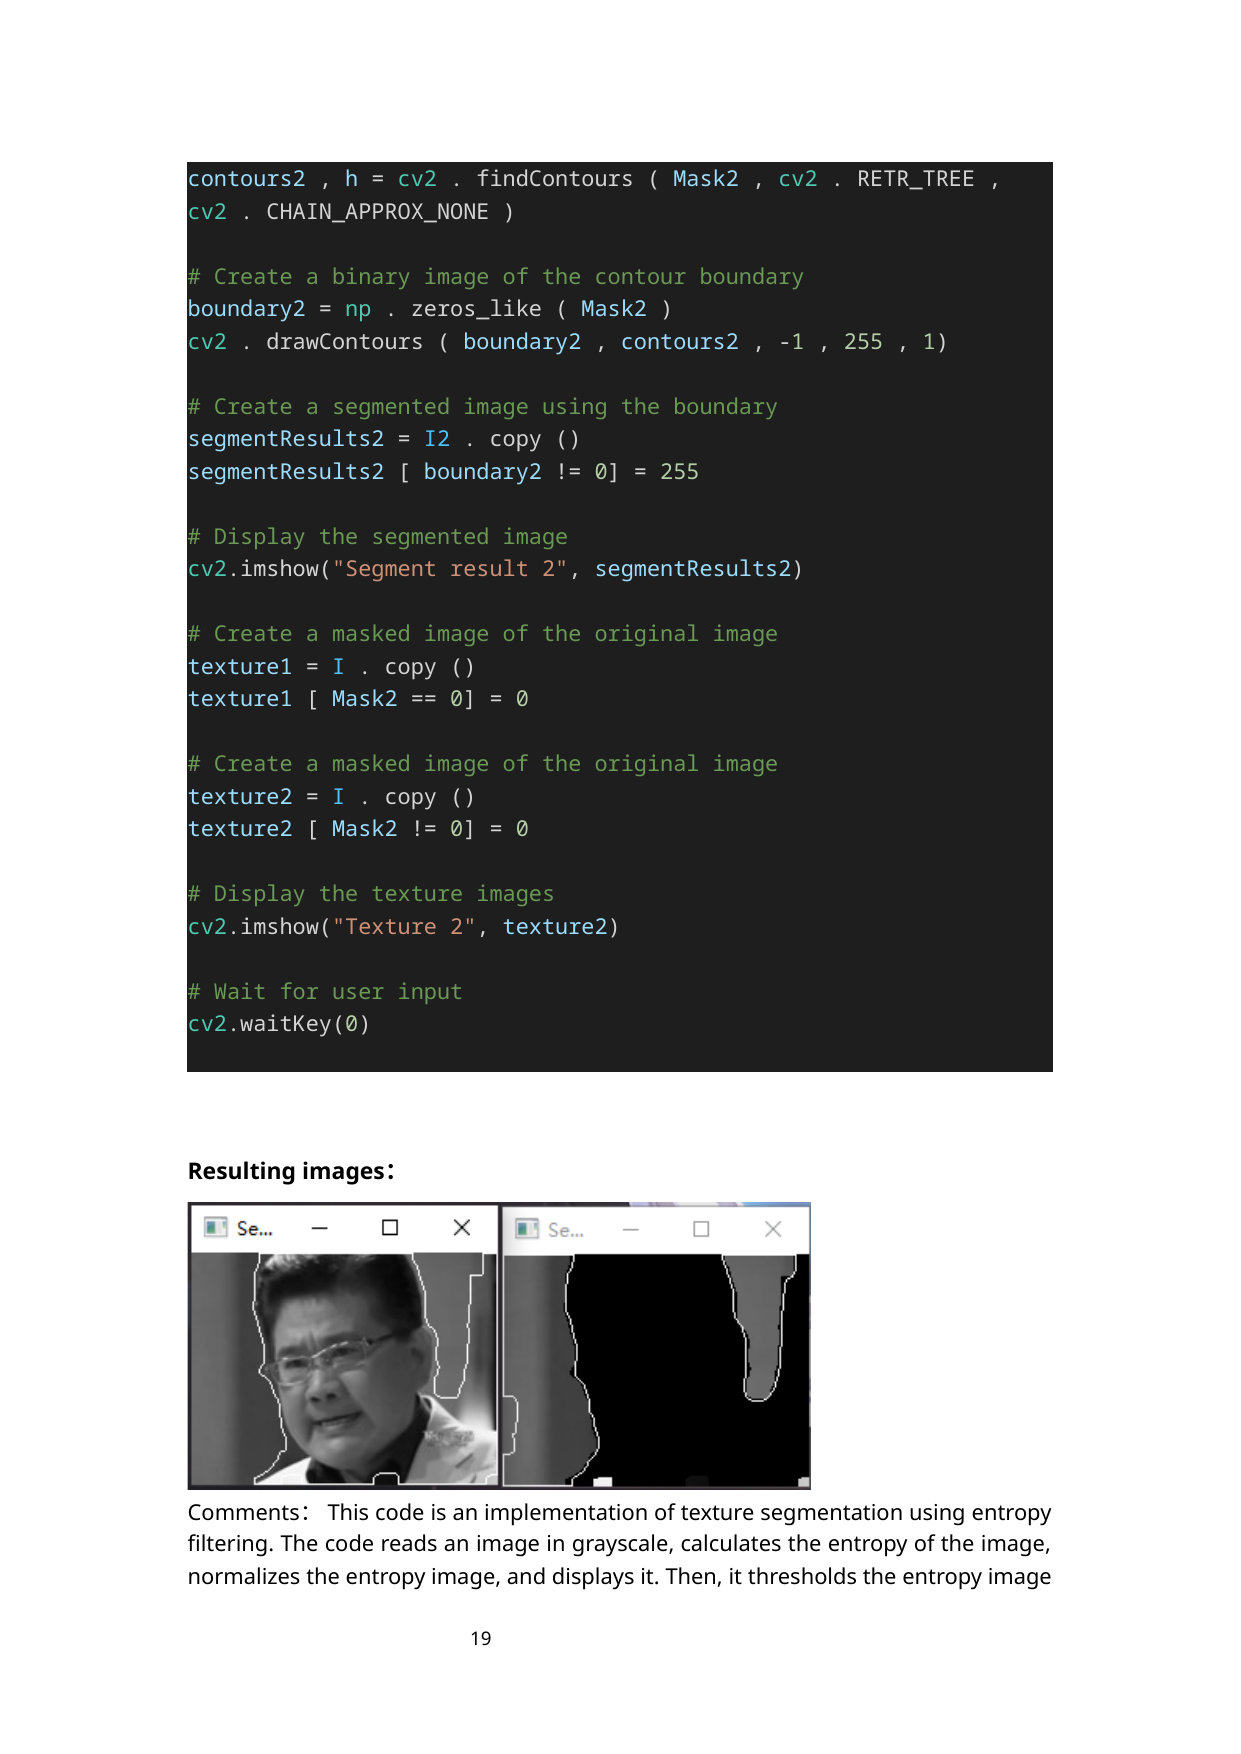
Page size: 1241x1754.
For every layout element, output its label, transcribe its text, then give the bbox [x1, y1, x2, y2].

text cv2.imshow("Segment result 2", segmentResults2) [187, 552, 1053, 584]
text texture2 [ Mask2 != 0] = 0 [187, 812, 1053, 844]
text texture1 = I . copy () [187, 649, 1053, 682]
text # Create a binary image of the contour boundary [187, 259, 1053, 292]
text Resulting images： [187, 1137, 1053, 1202]
text cv2 . drawContours ( boundary2 , contours2 , -1 , 255 , 1) [187, 324, 1053, 357]
text # Display the texture images [187, 877, 1053, 909]
text contours2 , h = cv2 . findContours ( Mask2 , cv2 . RETR_TREE , cv2 . CHAIN_APPROX_NONE ) [187, 162, 1053, 227]
text boundary2 = np . zeros_like ( Mask2 ) [187, 292, 1053, 324]
text # Create a masked image of the original image [187, 617, 1053, 649]
text # Create a masked image of the original image [187, 747, 1053, 779]
text cv2.imshow("Texture 2", texture2) [187, 909, 1053, 942]
text cv2.waitKey(0) [187, 1007, 1053, 1039]
text segmentResults2 = I2 . copy () [187, 422, 1053, 454]
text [187, 1494, 1053, 1592]
text # Wait for user input [187, 974, 1053, 1007]
text # Create a segmented image using the boundary [187, 389, 1053, 422]
text # Display the segmented image [187, 519, 1053, 552]
text texture2 = I . copy () [187, 779, 1053, 812]
text segmentResults2 [ boundary2 != 0] = 255 [187, 454, 1053, 487]
picture [187, 1202, 811, 1490]
text texture1 [ Mask2 == 0] = 0 [187, 682, 1053, 714]
